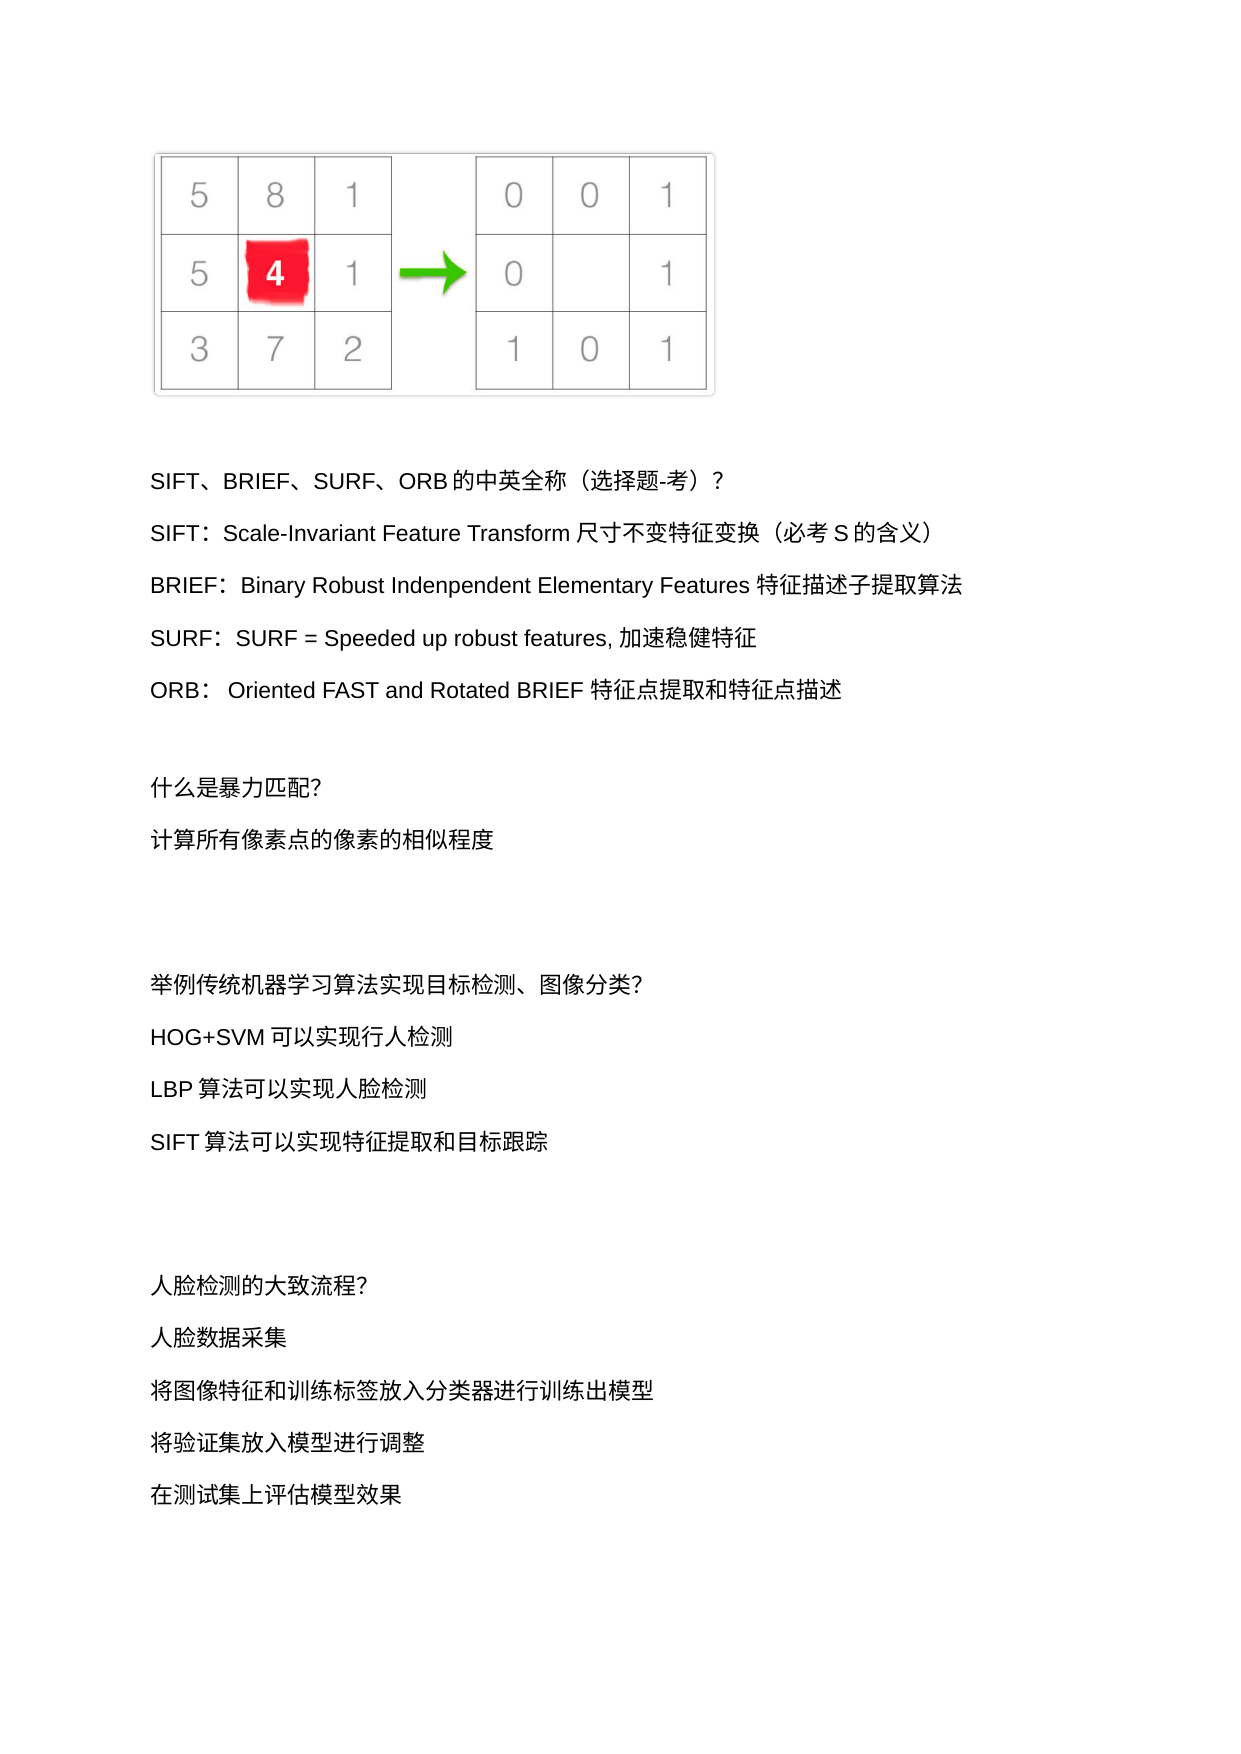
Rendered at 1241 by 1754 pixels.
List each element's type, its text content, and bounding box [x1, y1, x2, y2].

text 人脸检测的大致流程？ [150, 1268, 1090, 1301]
text 举例传统机器学习算法实现目标检测、图像分类？ [150, 967, 1090, 1000]
text BRIEF：Binary Robust Indenpendent Elementary Features 特征描述子提取算法 [150, 567, 1090, 600]
text 计算所有像素点的像素的相似程度 [150, 822, 1090, 856]
text HOG+SVM可以实现行人检测 [150, 1019, 1090, 1052]
text ORB： Oriented FAST and Rotated BRIEF 特征点提取和特征点描述 [150, 672, 1090, 705]
text 在测试集上评估模型效果 [150, 1477, 1090, 1510]
text SIFT：Scale-Invariant Feature Transform 尺寸不变特征变换（必考S的含义） [150, 515, 1090, 548]
text 什么是暴力匹配？ [150, 770, 1090, 803]
text 将验证集放入模型进行调整 [150, 1425, 1090, 1458]
text 将图像特征和训练标签放入分类器进行训练出模型 [150, 1372, 1090, 1406]
text LBP算法可以实现人脸检测 [150, 1071, 1090, 1104]
text SURF：SURF = Speeded up robust features, 加速稳健特征 [150, 619, 1090, 653]
text 人脸数据采集 [150, 1320, 1090, 1353]
picture [150, 150, 718, 399]
text SIFT、BRIEF、SURF、ORB的中英全称（选择题-考）？ [150, 462, 1090, 496]
text SIFT算法可以实现特征提取和目标跟踪 [150, 1123, 1090, 1157]
